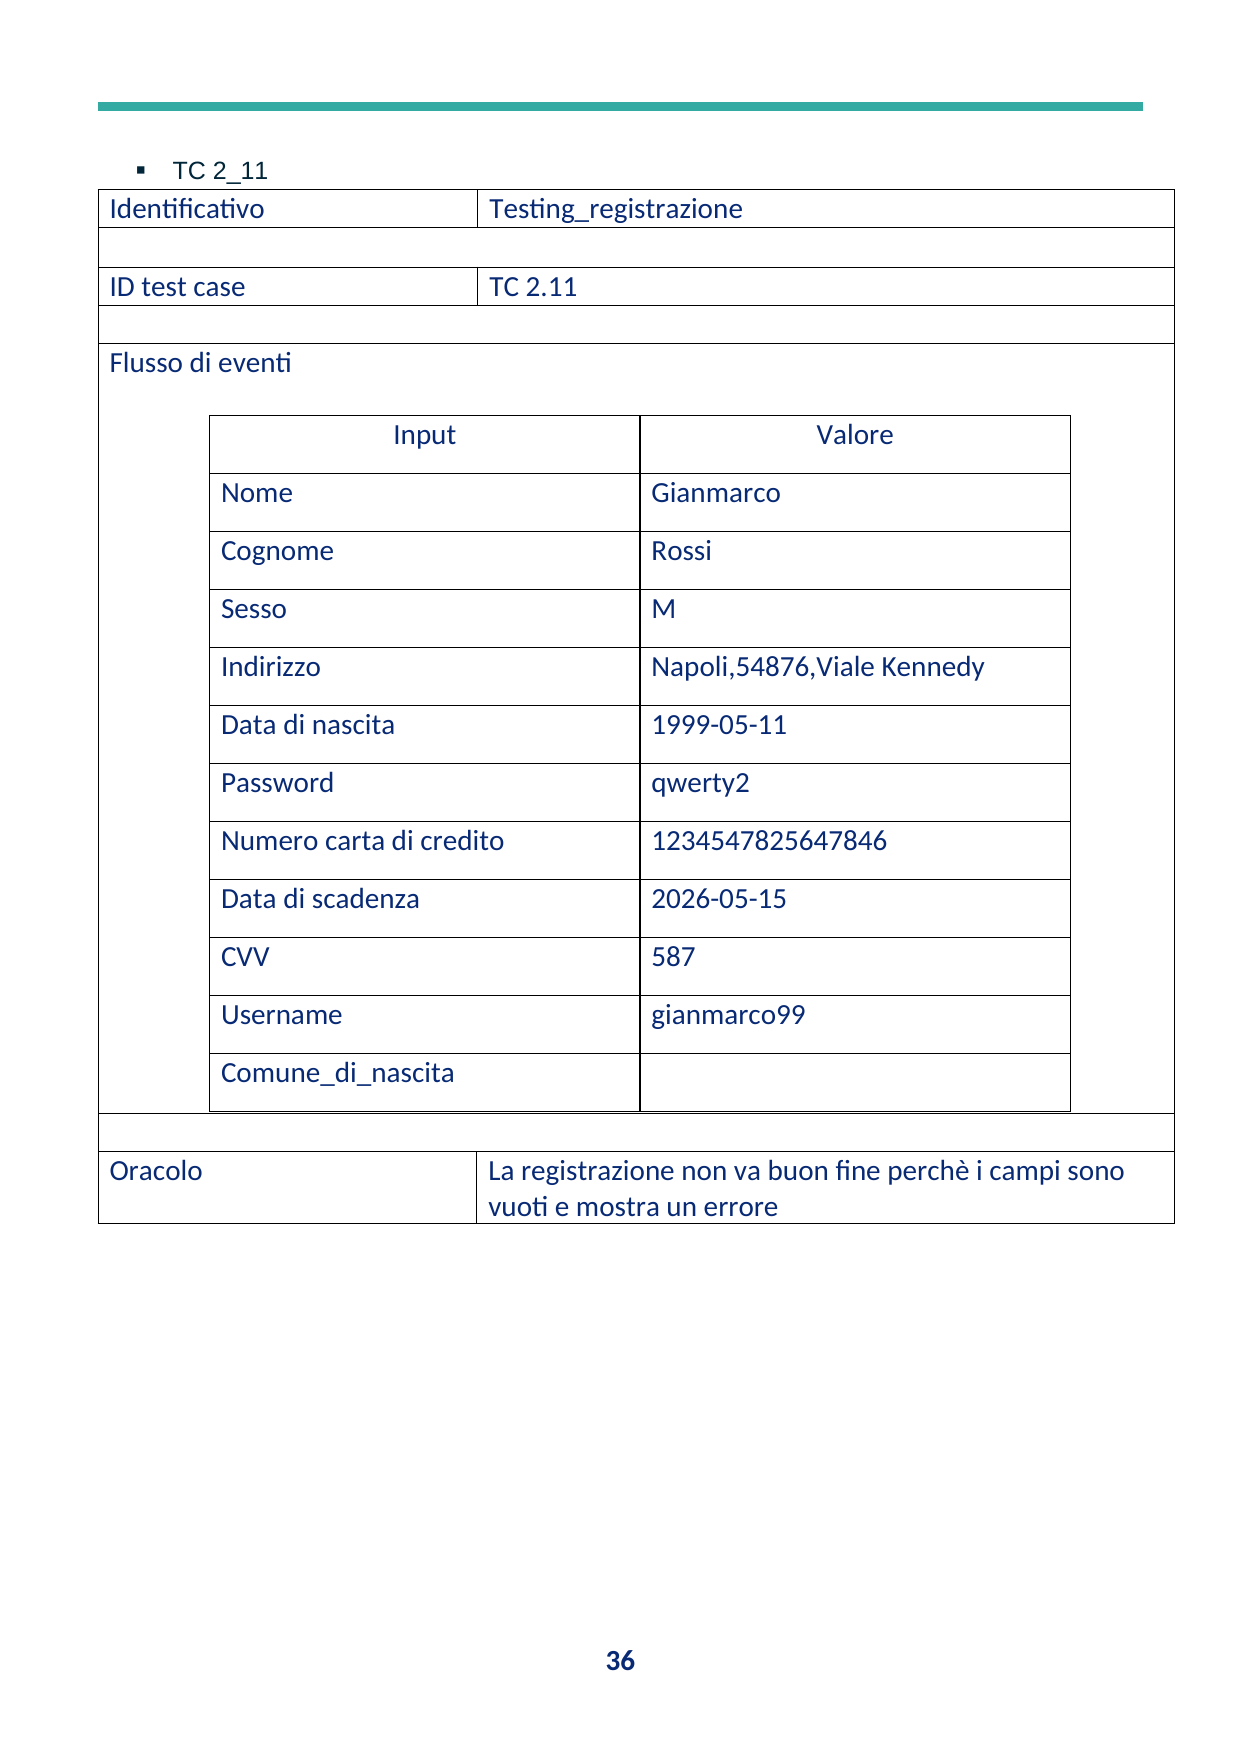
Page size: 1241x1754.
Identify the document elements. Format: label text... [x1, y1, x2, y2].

table_cell [99, 228, 1174, 267]
table_header Testing_registrazione [478, 190, 1174, 227]
table_cell ID test case [99, 268, 477, 304]
list TC 2_11 [135, 156, 1143, 185]
table_cell Oracolo [99, 1152, 476, 1223]
table_cell [99, 1114, 1174, 1151]
table_cell Flusso di eventi [99, 344, 1174, 1113]
table_cell TC 2.11 [478, 268, 1174, 304]
table_cell La registrazione non va buon fine perchè i campi sono vuoti e mostra un errore [477, 1152, 1174, 1223]
table_header Identificativo [99, 190, 477, 227]
table_cell [99, 306, 1174, 343]
